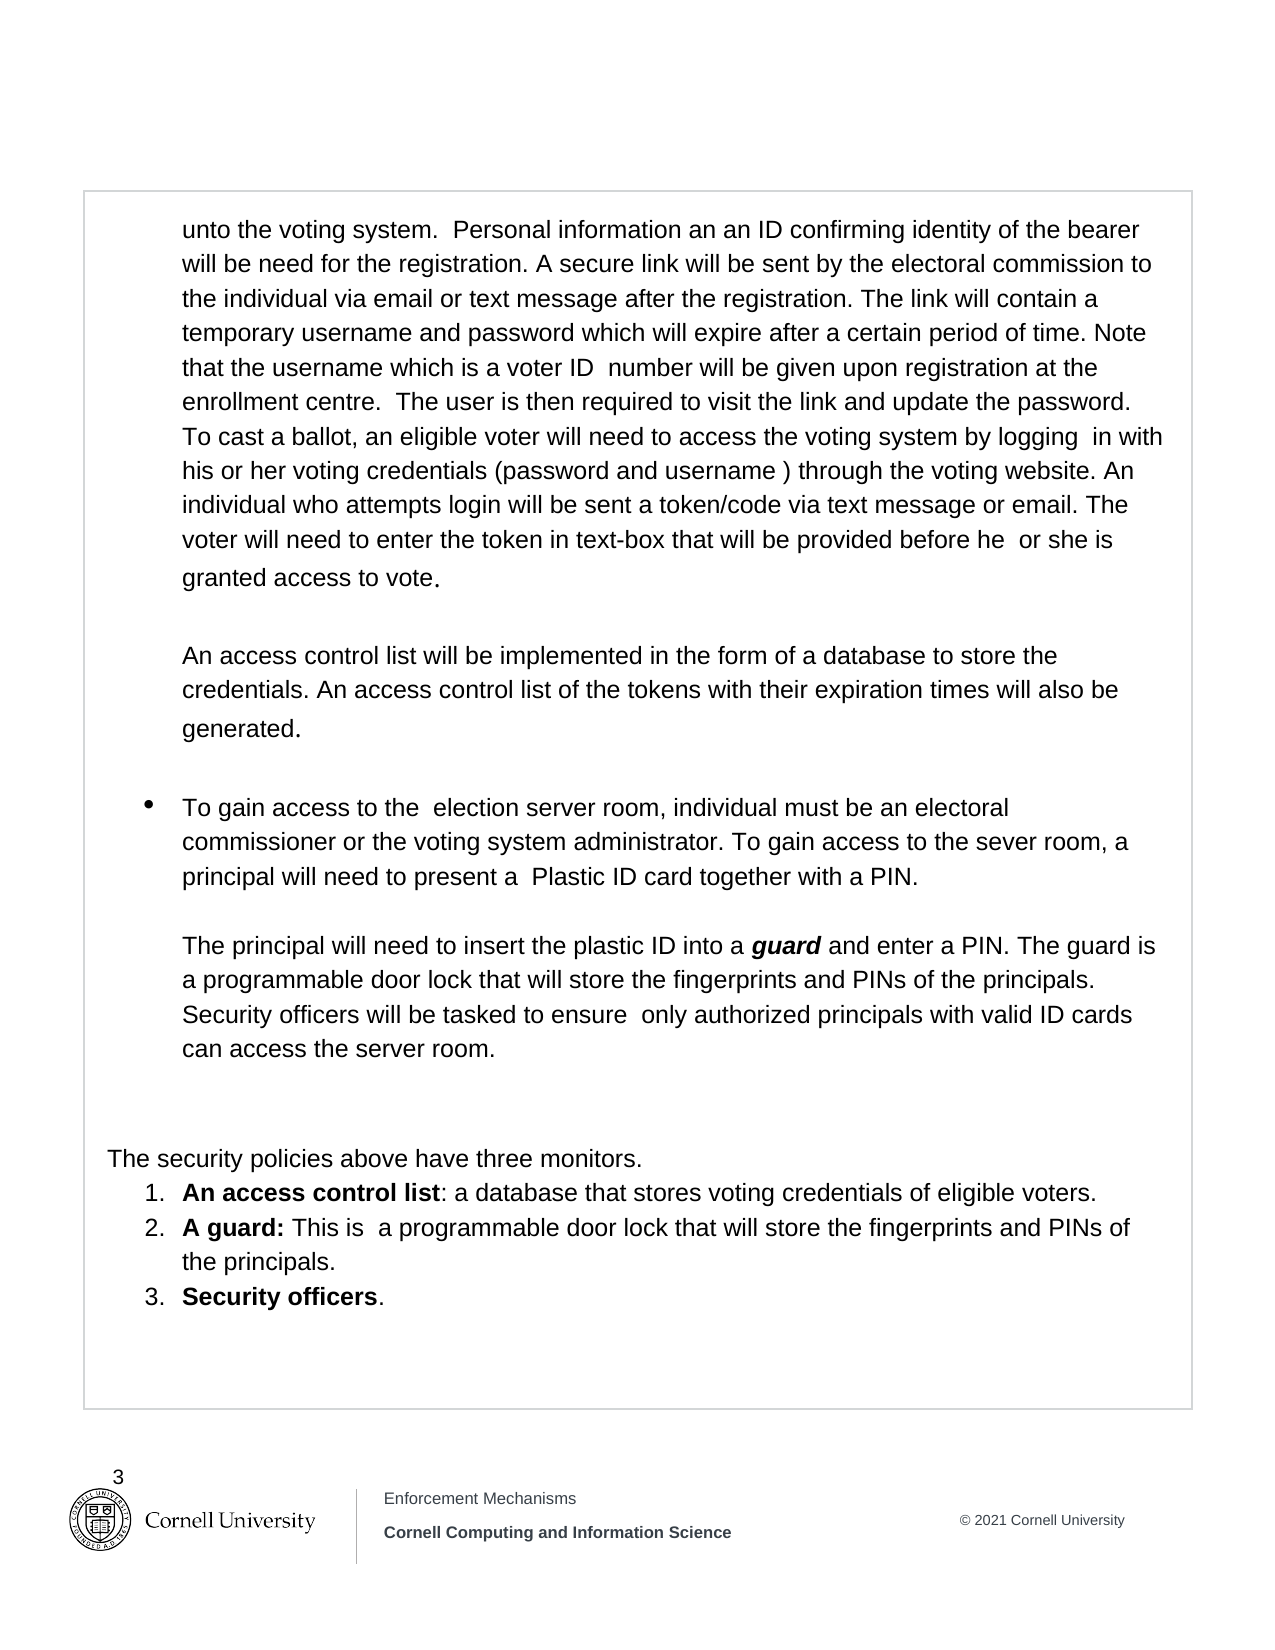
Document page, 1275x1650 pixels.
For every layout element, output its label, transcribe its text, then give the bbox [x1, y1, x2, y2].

picture [69, 1488, 316, 1551]
